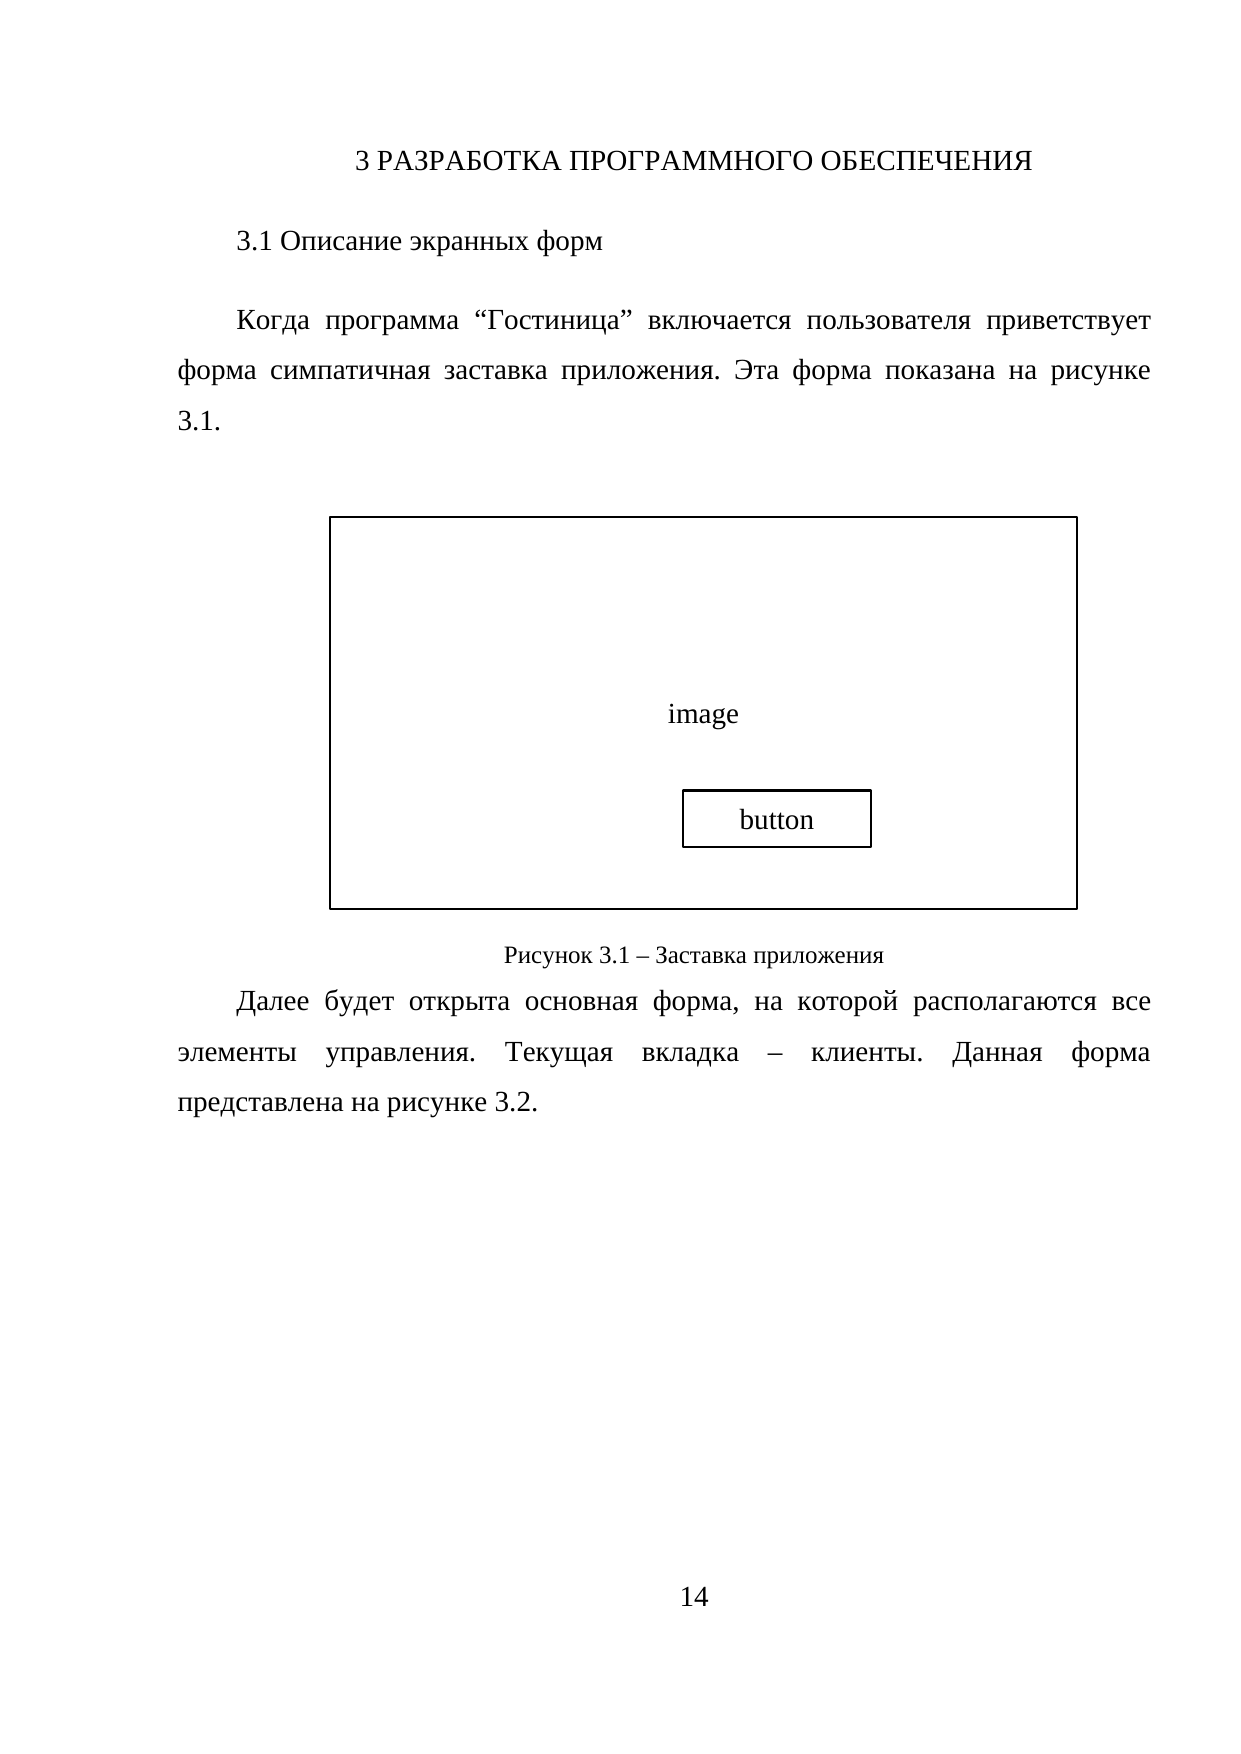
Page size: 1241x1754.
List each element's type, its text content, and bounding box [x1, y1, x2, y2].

text Когда программа “Гостиница” включается пользователя приветствует форма симпатичная заставка приложения. Эта форма показана на рисунке 3.1. [177, 302, 1152, 436]
text Рисунок 3.1 – Заставка приложения [177, 940, 1152, 969]
subtitle 3 РАЗРАБОТКА ПРОГРАММНОГО ОБЕСПЕЧЕНИЯ [177, 143, 1152, 177]
text Далее будет открыта основная форма, на которой располагаются все элементы управления. Текущая вкладка – клиенты. Данная форма представлена на рисунке 3.2. [177, 983, 1152, 1117]
subtitle 3.1 Описание экранных форм [177, 223, 1152, 256]
